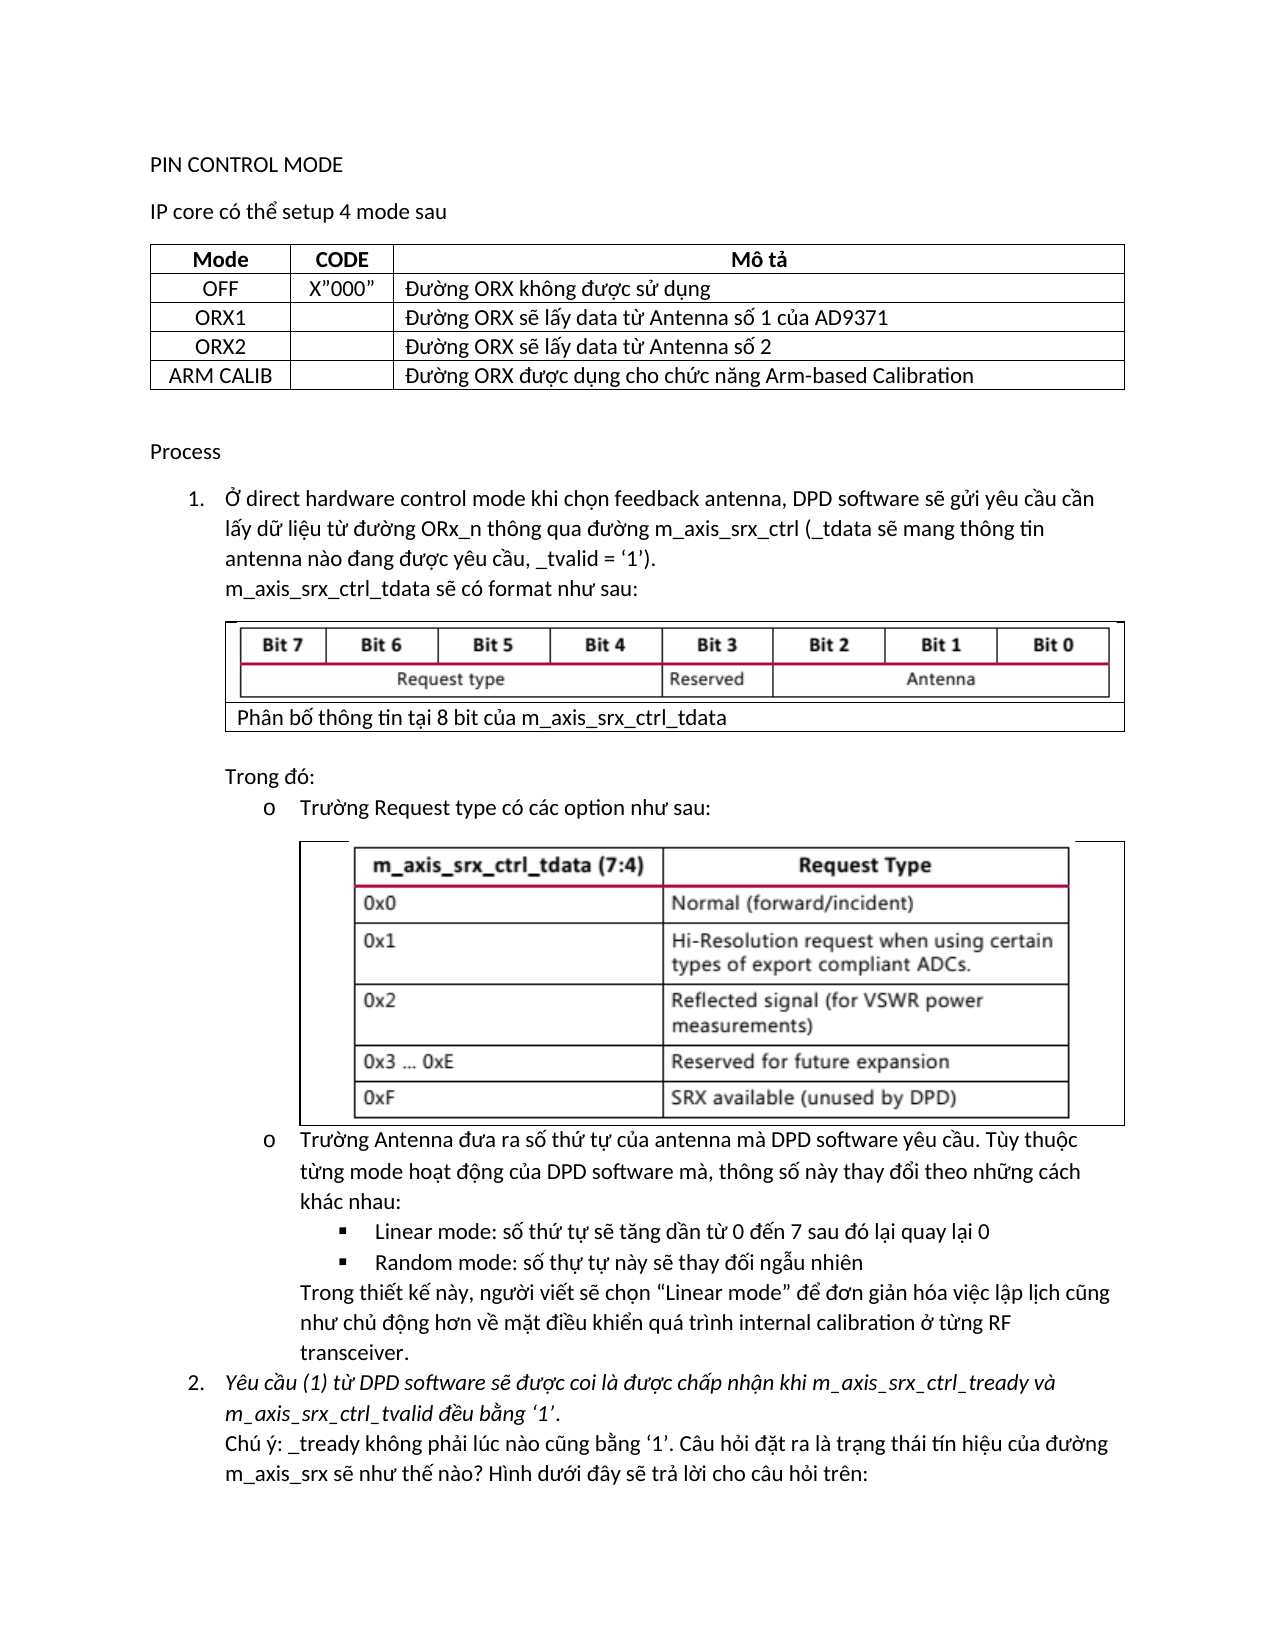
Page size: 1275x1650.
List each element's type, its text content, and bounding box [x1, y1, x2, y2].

list Trong đó: [225, 762, 1125, 790]
picture [236, 622, 1117, 702]
table_header [1117, 623, 1124, 702]
table_header Mode [151, 245, 290, 273]
table_cell Phân bố thông tin tại 8 bit của m_axis_srx_ctrl_tdata [226, 703, 1124, 731]
text IP core có thể setup 4 mode sau [150, 197, 1125, 225]
table_header [226, 623, 236, 702]
list Linear mode: số thứ tự sẽ tăng dần từ 0 đến 7 sau đó lại quay lại 0 [337, 1217, 1125, 1245]
table_cell Đường ORX sẽ lấy data từ Antenna số 2 [394, 332, 1124, 360]
table_cell [291, 361, 393, 389]
list Random mode: số thự tự này sẽ thay đối ngẫu nhiên [337, 1248, 1125, 1276]
text Process [150, 437, 1125, 465]
list Yêu cầu (1) từ DPD software sẽ được coi là được chấp nhận khi m_axis_srx_ctrl_tready và m_axis_srx_ctrl_tvalid đều bằng ‘1’. [187, 1368, 1125, 1427]
list Trường Antenna đưa ra số thứ tự của antenna mà DPD software yêu cầu. Tùy thuộc từng mode hoạt động của DPD software mà, thông số này thay đổi theo những cách khác nhau: [262, 1126, 1125, 1215]
table_cell Đường ORX không được sử dụng [394, 274, 1124, 302]
table_header CODE [291, 245, 393, 273]
list Trong thiết kế này, người viết sẽ chọn “Linear mode” để đơn giản hóa việc lập lịch cũng như chủ động hơn về mặt điều khiển quá trình internal calibration ở từng RF transceiver. [300, 1278, 1125, 1366]
table_cell ARM CALIB [151, 361, 290, 389]
text PIN CONTROL MODE [150, 150, 1125, 178]
table_header Mô tả [394, 245, 1124, 273]
table_cell Đường ORX sẽ lấy data từ Antenna số 1 của AD9371 [394, 303, 1124, 331]
table_cell ORX2 [151, 332, 290, 360]
list Ở direct hardware control mode khi chọn feedback antenna, DPD software sẽ gửi yêu cầu cần lấy dữ liệu từ đường ORx_n thông qua đường m_axis_srx_ctrl (_tdata sẽ mang thông tin antenna nào đang được yêu cầu, _tvalid = ‘1’). [187, 484, 1125, 572]
list Trường Request type có các option như sau: [262, 793, 1125, 822]
table_header [301, 842, 348, 1124]
table_cell OFF [151, 274, 290, 302]
picture [348, 841, 1076, 1125]
table_cell ORX1 [151, 303, 290, 331]
list Chú ý: _tready không phải lúc nào cũng bằng ‘1’. Câu hỏi đặt ra là trạng thái tín hiệu của đường m_axis_srx sẽ như thế nào? Hình dưới đây sẽ trả lời cho câu hỏi trên: [225, 1429, 1125, 1487]
table_cell [291, 332, 393, 360]
table_cell [291, 303, 393, 331]
list m_axis_srx_ctrl_tdata sẽ có format như sau: [225, 574, 1125, 602]
table_header [1076, 842, 1124, 1124]
table_cell Đường ORX được dụng cho chức năng Arm-based Calibration [394, 361, 1124, 389]
table_cell X”000” [291, 274, 393, 302]
